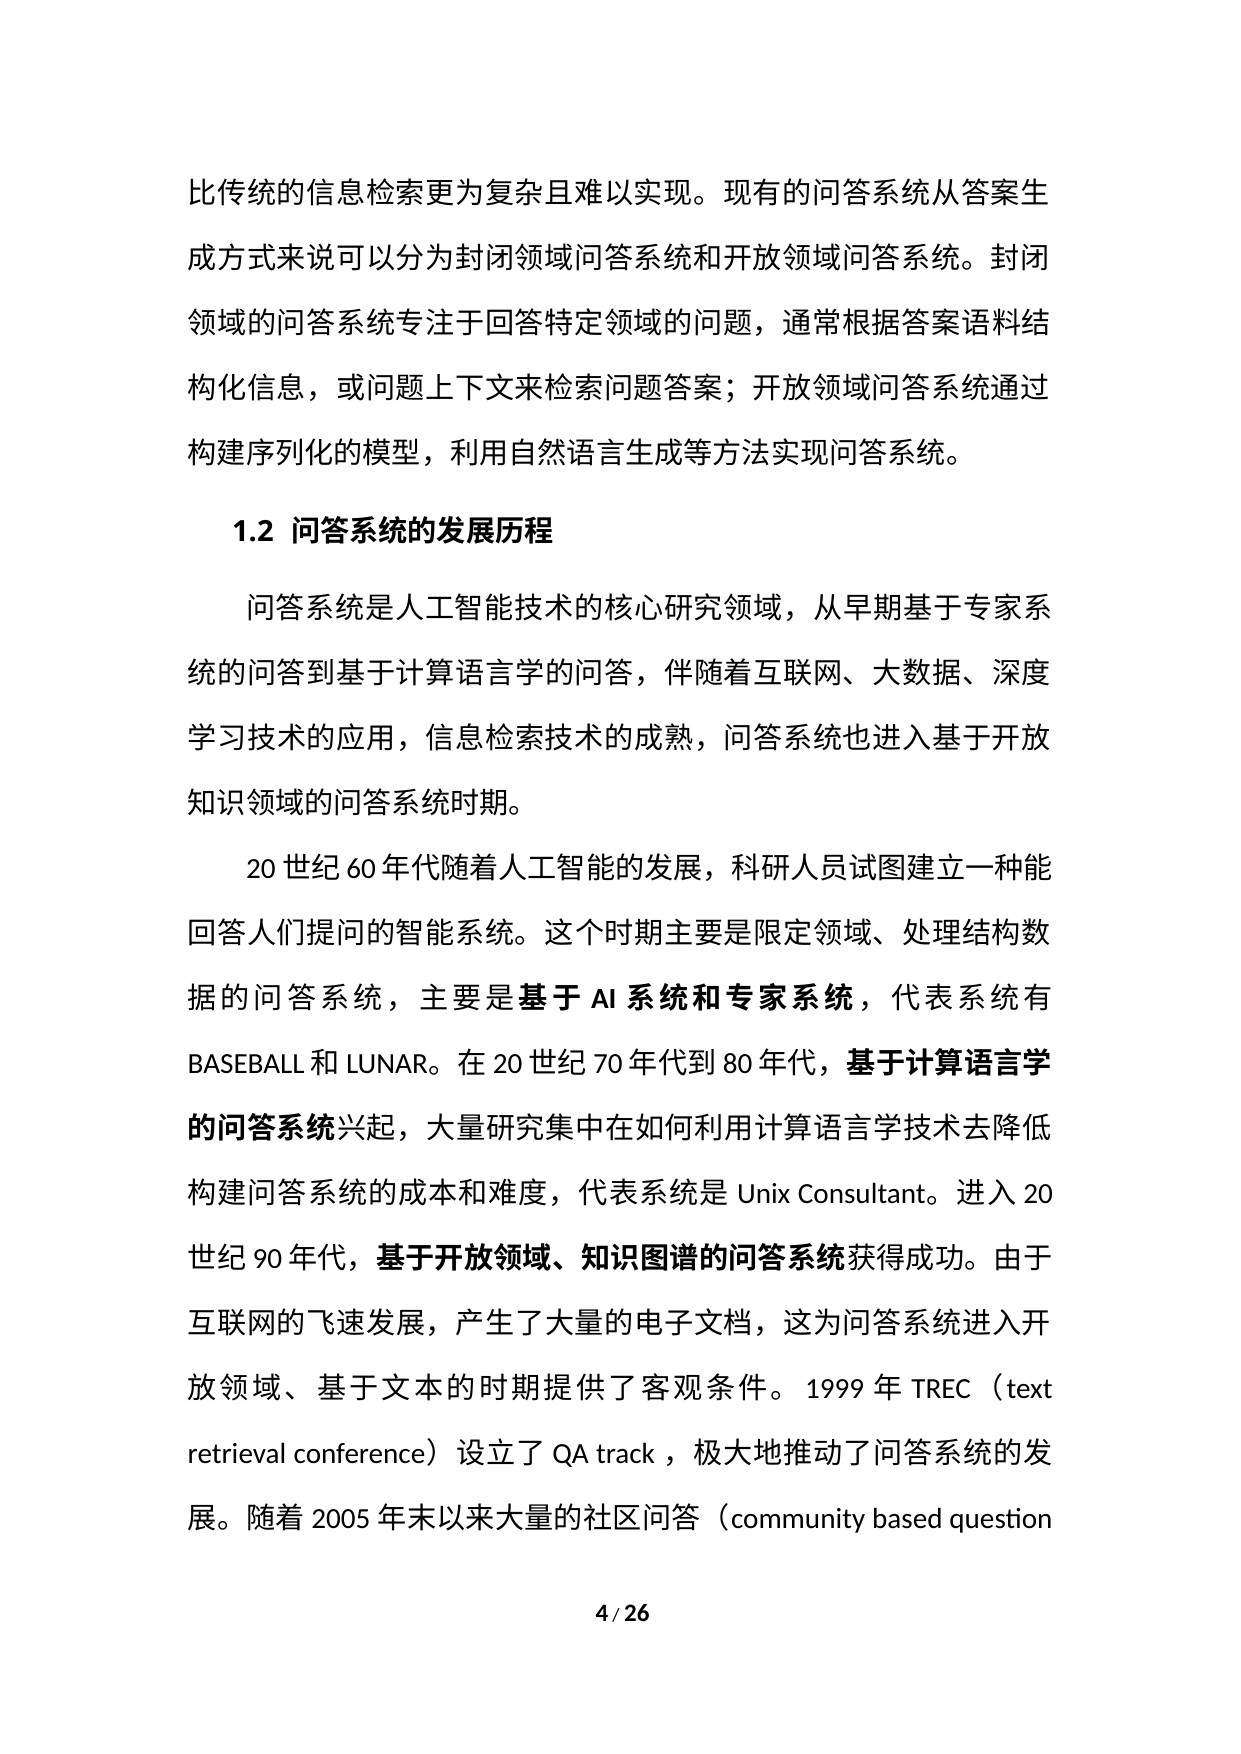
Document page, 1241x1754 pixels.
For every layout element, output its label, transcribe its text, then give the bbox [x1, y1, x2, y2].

text 问答系统是人工智能技术的核心研究领域，从早期基于专家系统的问答到基于计算语言学的问答，伴随着互联网、大数据、深度学习技术的应用，信息检索技术的成熟，问答系统也进入基于开放知识领域的问答系统时期。 [187, 573, 1053, 833]
subtitle 问答系统的发展历程 [232, 496, 1053, 561]
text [187, 158, 1053, 483]
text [187, 833, 1053, 1548]
